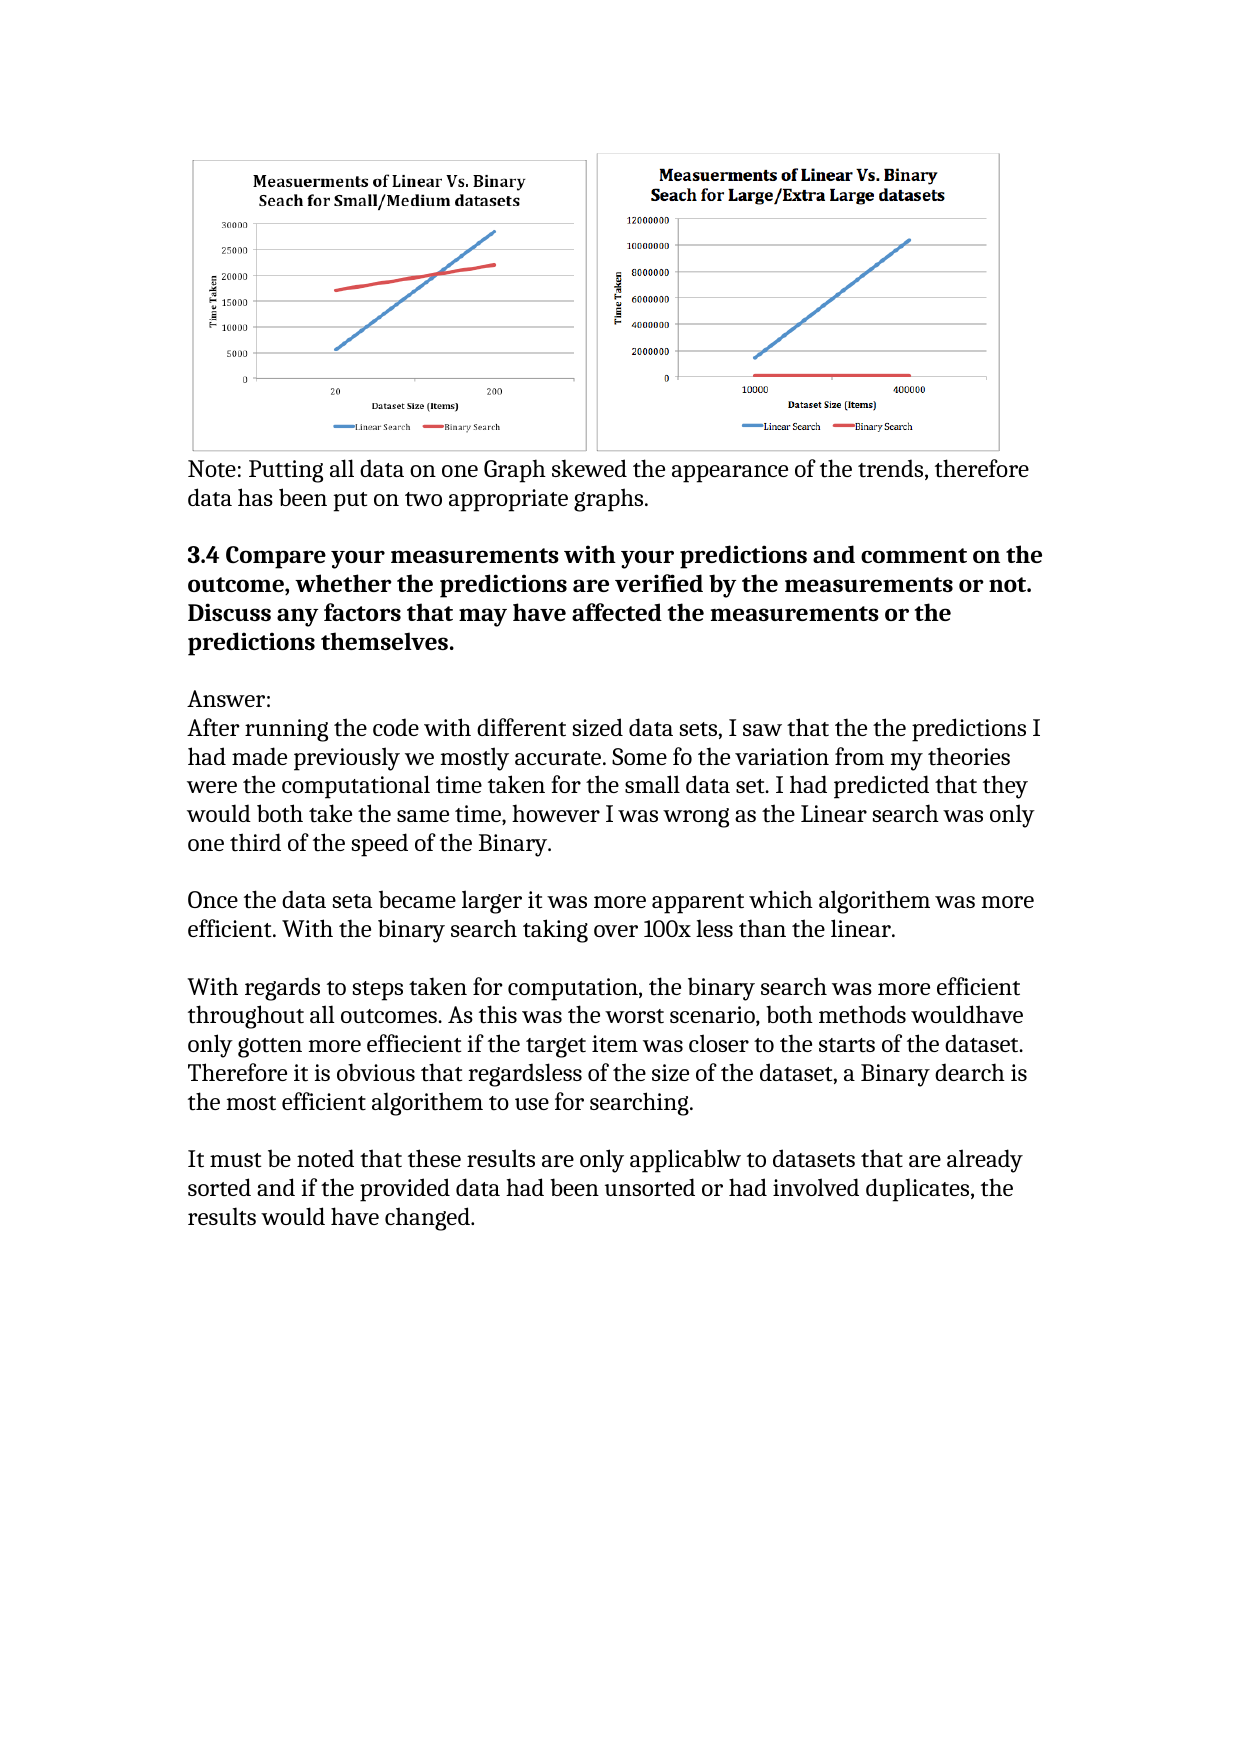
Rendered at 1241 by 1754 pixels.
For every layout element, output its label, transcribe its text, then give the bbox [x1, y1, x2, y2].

text 3.4 Compare your measurements with your predictions and comment on the outcome, whether the predictions are verified by the measurements or not. Discuss any factors that may have affected the measurements or the predictions themselves. [187, 541, 1053, 656]
text Answer: [187, 685, 1053, 714]
picture [187, 150, 1006, 456]
text Once the data seta became larger it was more apparent which algorithem was more efficient. With the binary search taking over 100x less than the linear. With regards to steps taken for computation, the binary search was more efficient throughout all outcomes. As this was the worst scenario, both methods wouldhave only gotten more effiecient if the target item was closer to the starts of the dataset. Therefore it is obvious that regardsless of the size of the dataset, a Binary dearch is the most efficient algorithem to use for searching. It must be noted that these results are only applicablw to datasets that are already sorted and if the provided data had been unsorted or had involved duplicates, the results would have changed. [187, 858, 1053, 1231]
text Note: Putting all data on one Graph skewed the appearance of the trends, therefore data has been put on two appropriate graphs. [187, 455, 1053, 513]
text After running the code with different sized data sets, I saw that the the predictions I had made previously we mostly accurate. Some fo the variation from my theories were the computational time taken for the small data set. I had predicted that they would both take the same time, however I was wrong as the Linear search was only one third of the speed of the Binary. [187, 714, 1053, 858]
